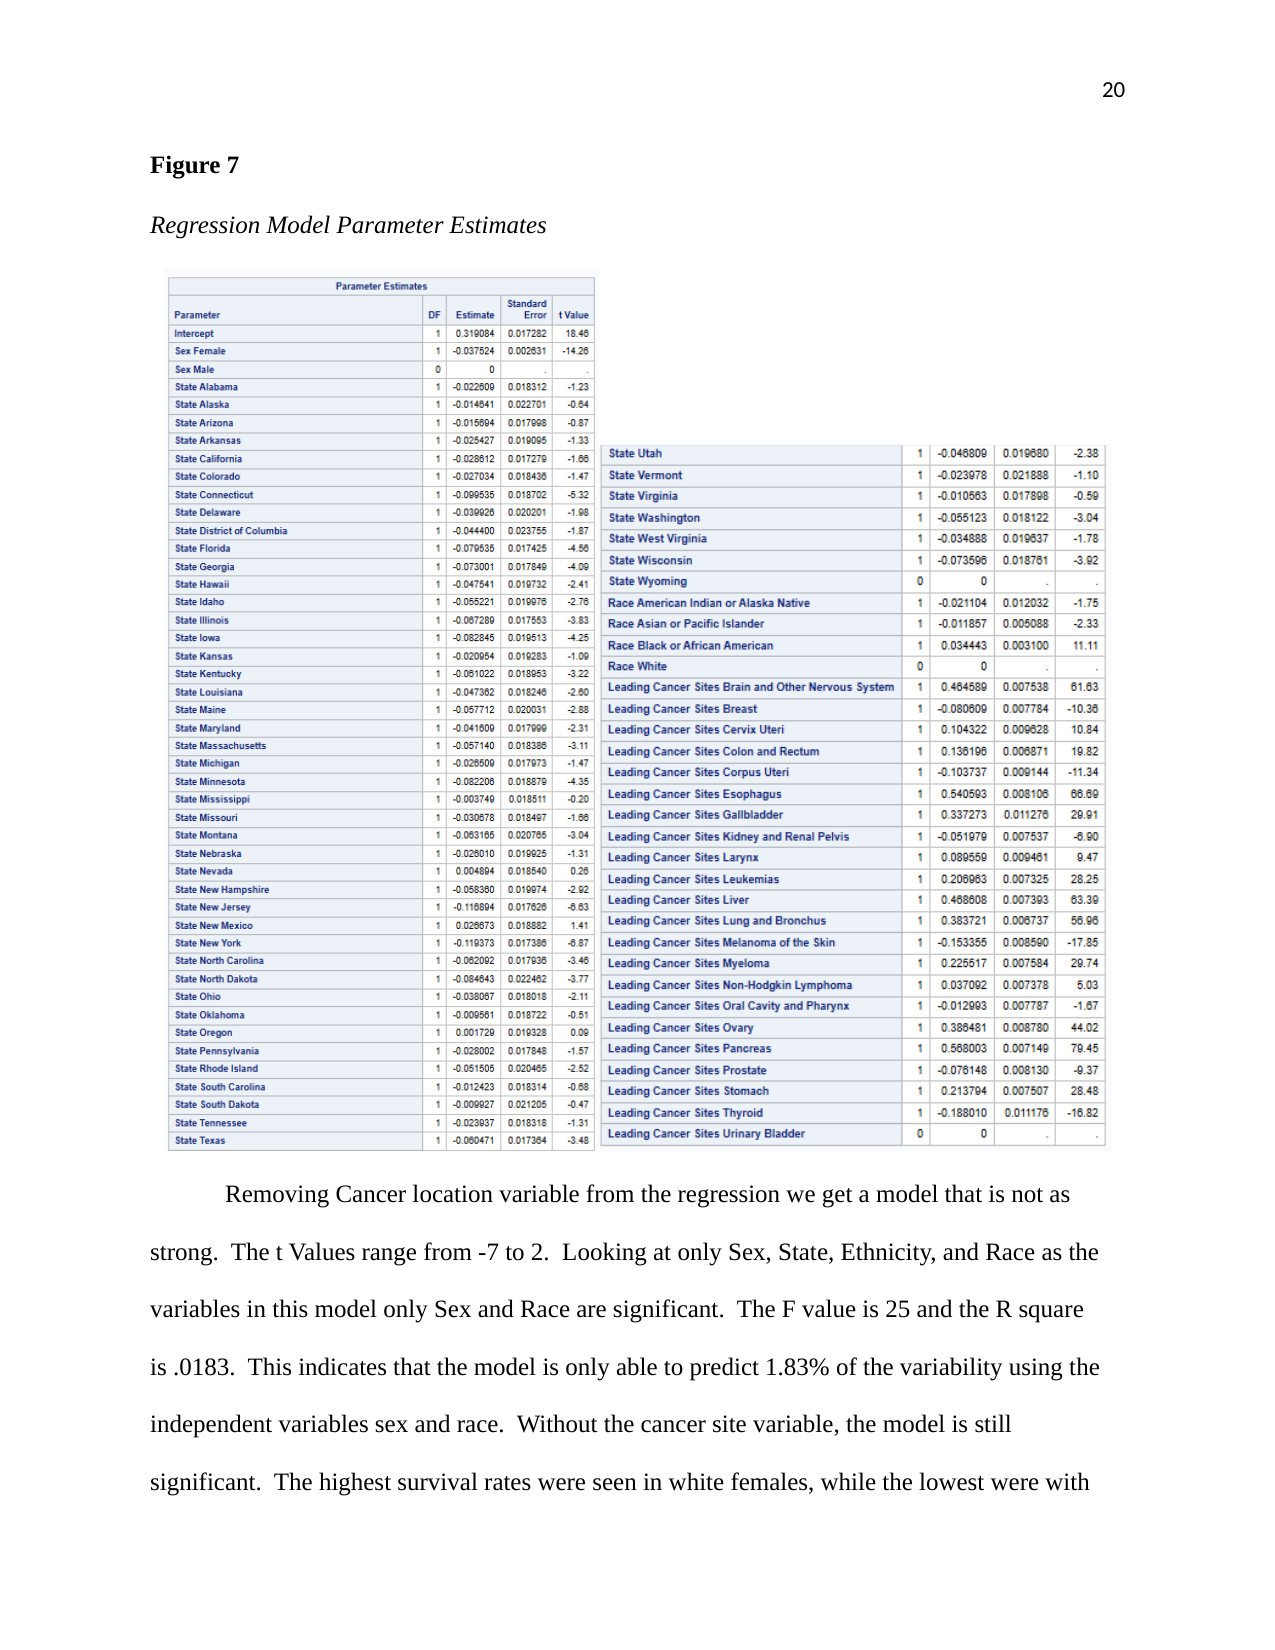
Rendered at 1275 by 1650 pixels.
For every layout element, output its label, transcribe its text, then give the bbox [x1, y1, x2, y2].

text Regression Model Parameter Estimates [150, 210, 1125, 239]
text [150, 1179, 1125, 1496]
text Figure 7 [150, 150, 1125, 179]
